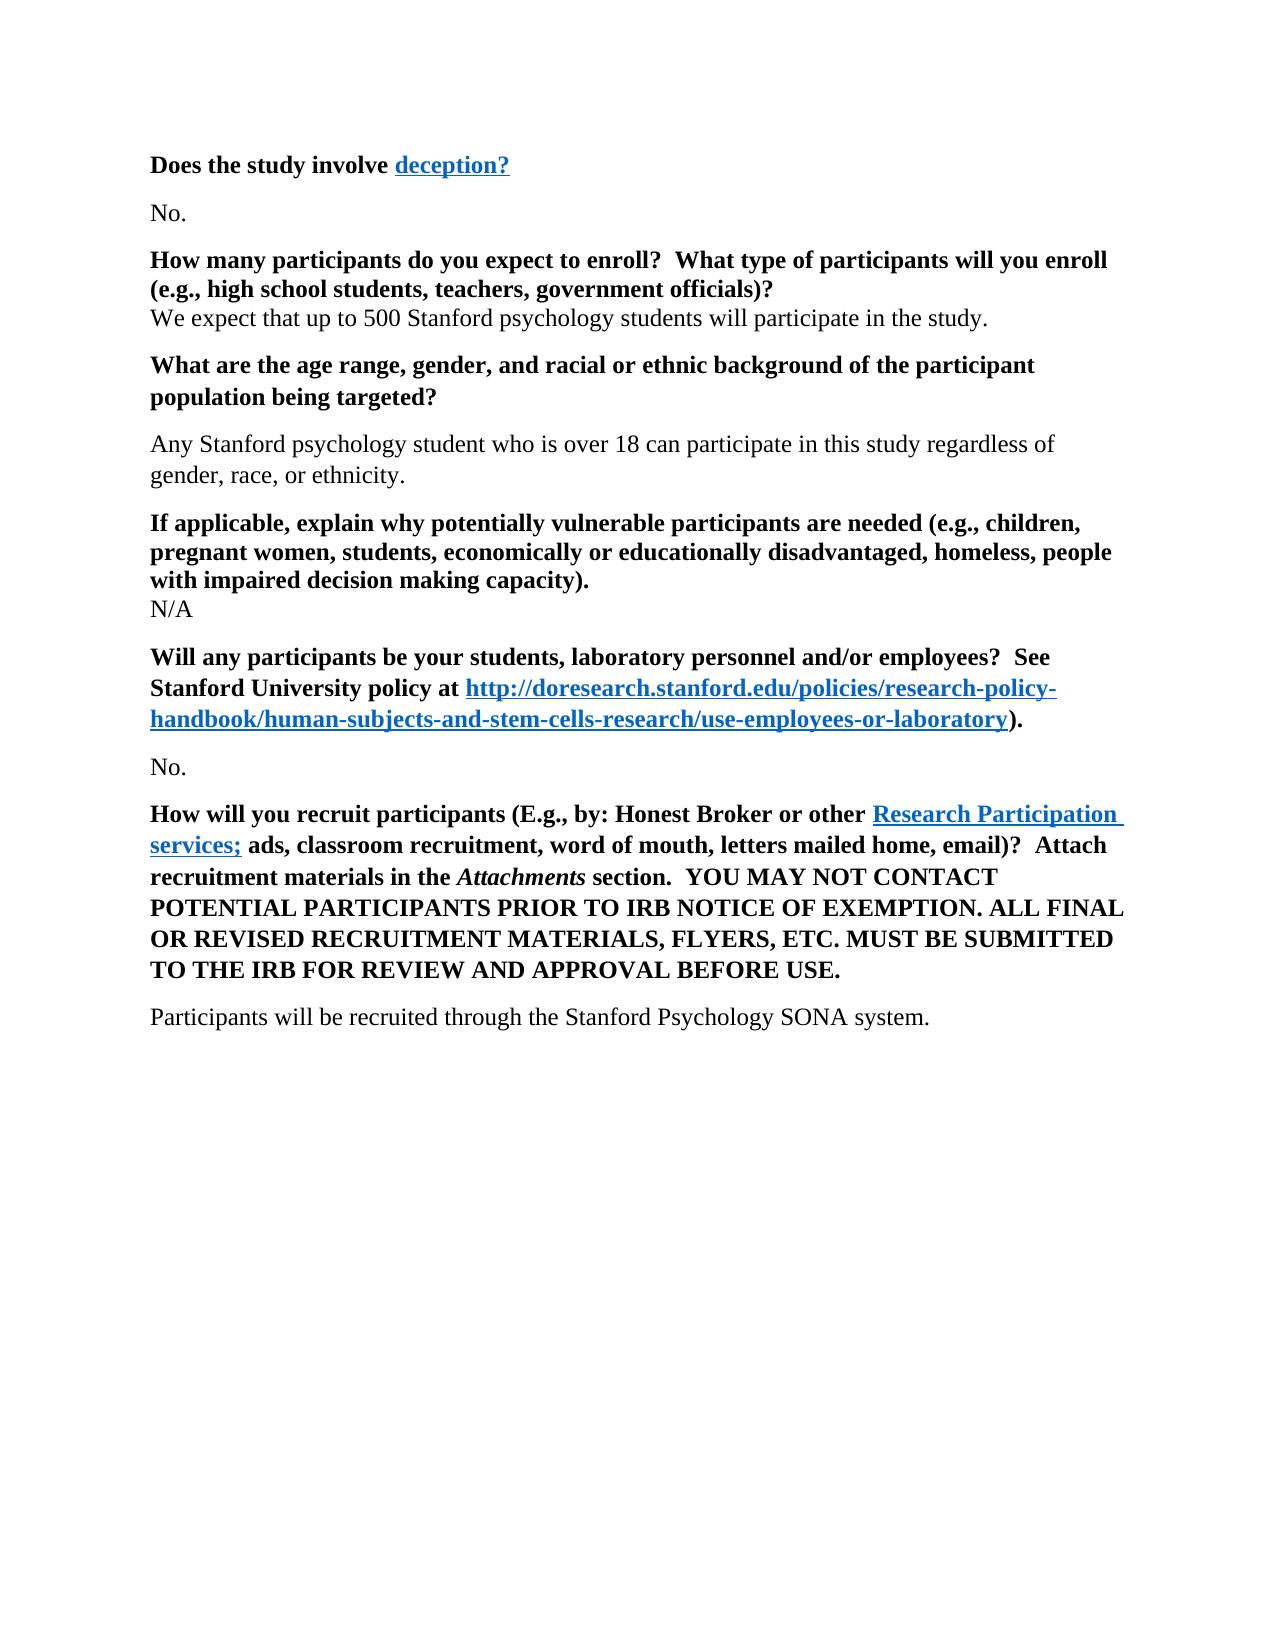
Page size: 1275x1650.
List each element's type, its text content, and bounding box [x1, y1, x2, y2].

text We expect that up to 500 Stanford psychology students will participate in the study. [150, 303, 1125, 332]
text Will any participants be your students, laboratory personnel and/or employees? See Stanford University policy at http://doresearch.stanford.edu/policies/research-policy-handbook/human-subjects-and-stem-cells-research/use-employees-or-laboratory). [150, 642, 1125, 733]
text No. [150, 198, 1125, 226]
text What are the age range, gender, and racial or ethnic background of the participant population being targeted? [150, 351, 1125, 410]
text Participants will be recruited through the Stanford Psychology SONA system. [150, 1002, 1125, 1031]
text How will you recruit participants (E.g., by: Honest Broker or other Research Participation services; ads, classroom recruitment, word of mouth, letters mailed home, email)? Attach recruitment materials in the Attachments section. YOU MAY NOT CONTACT POTENTIAL PARTICIPANTS PRIOR TO IRB NOTICE OF EXEMPTION. ALL FINAL OR REVISED RECRUITMENT MATERIALS, FLYERS, ETC. MUST BE SUBMITTED TO THE IRB FOR REVIEW AND APPROVAL BEFORE USE. [150, 799, 1125, 893]
text No. [150, 752, 1125, 781]
text Any Stanford psychology student who is over 18 can participate in this study regardless of gender, race, or ethnicity. [150, 429, 1125, 489]
text If applicable, explain why potentially vulnerable participants are needed (e.g., children, pregnant women, students, economically or educationally disadvantaged, homeless, people with impaired decision making capacity). [596, 508, 1125, 594]
text How will you recruit participants (E.g., by: Honest Broker or other Research Participation services; ads, classroom recruitment, word of mouth, letters mailed home, email)? Attach recruitment materials in the Attachments section. YOU MAY NOT CONTACT POTENTIAL PARTICIPANTS PRIOR TO IRB NOTICE OF EXEMPTION. ALL FINAL OR REVISED RECRUITMENT MATERIALS, FLYERS, ETC. MUST BE SUBMITTED TO THE IRB FOR REVIEW AND APPROVAL BEFORE USE. [150, 921, 1125, 983]
text Does the study involve deception? [150, 150, 1125, 179]
text N/A [150, 594, 1125, 623]
text How many participants do you expect to enroll? What type of participants will you enroll (e.g., high school students, teachers, government officials)? [781, 245, 1125, 303]
